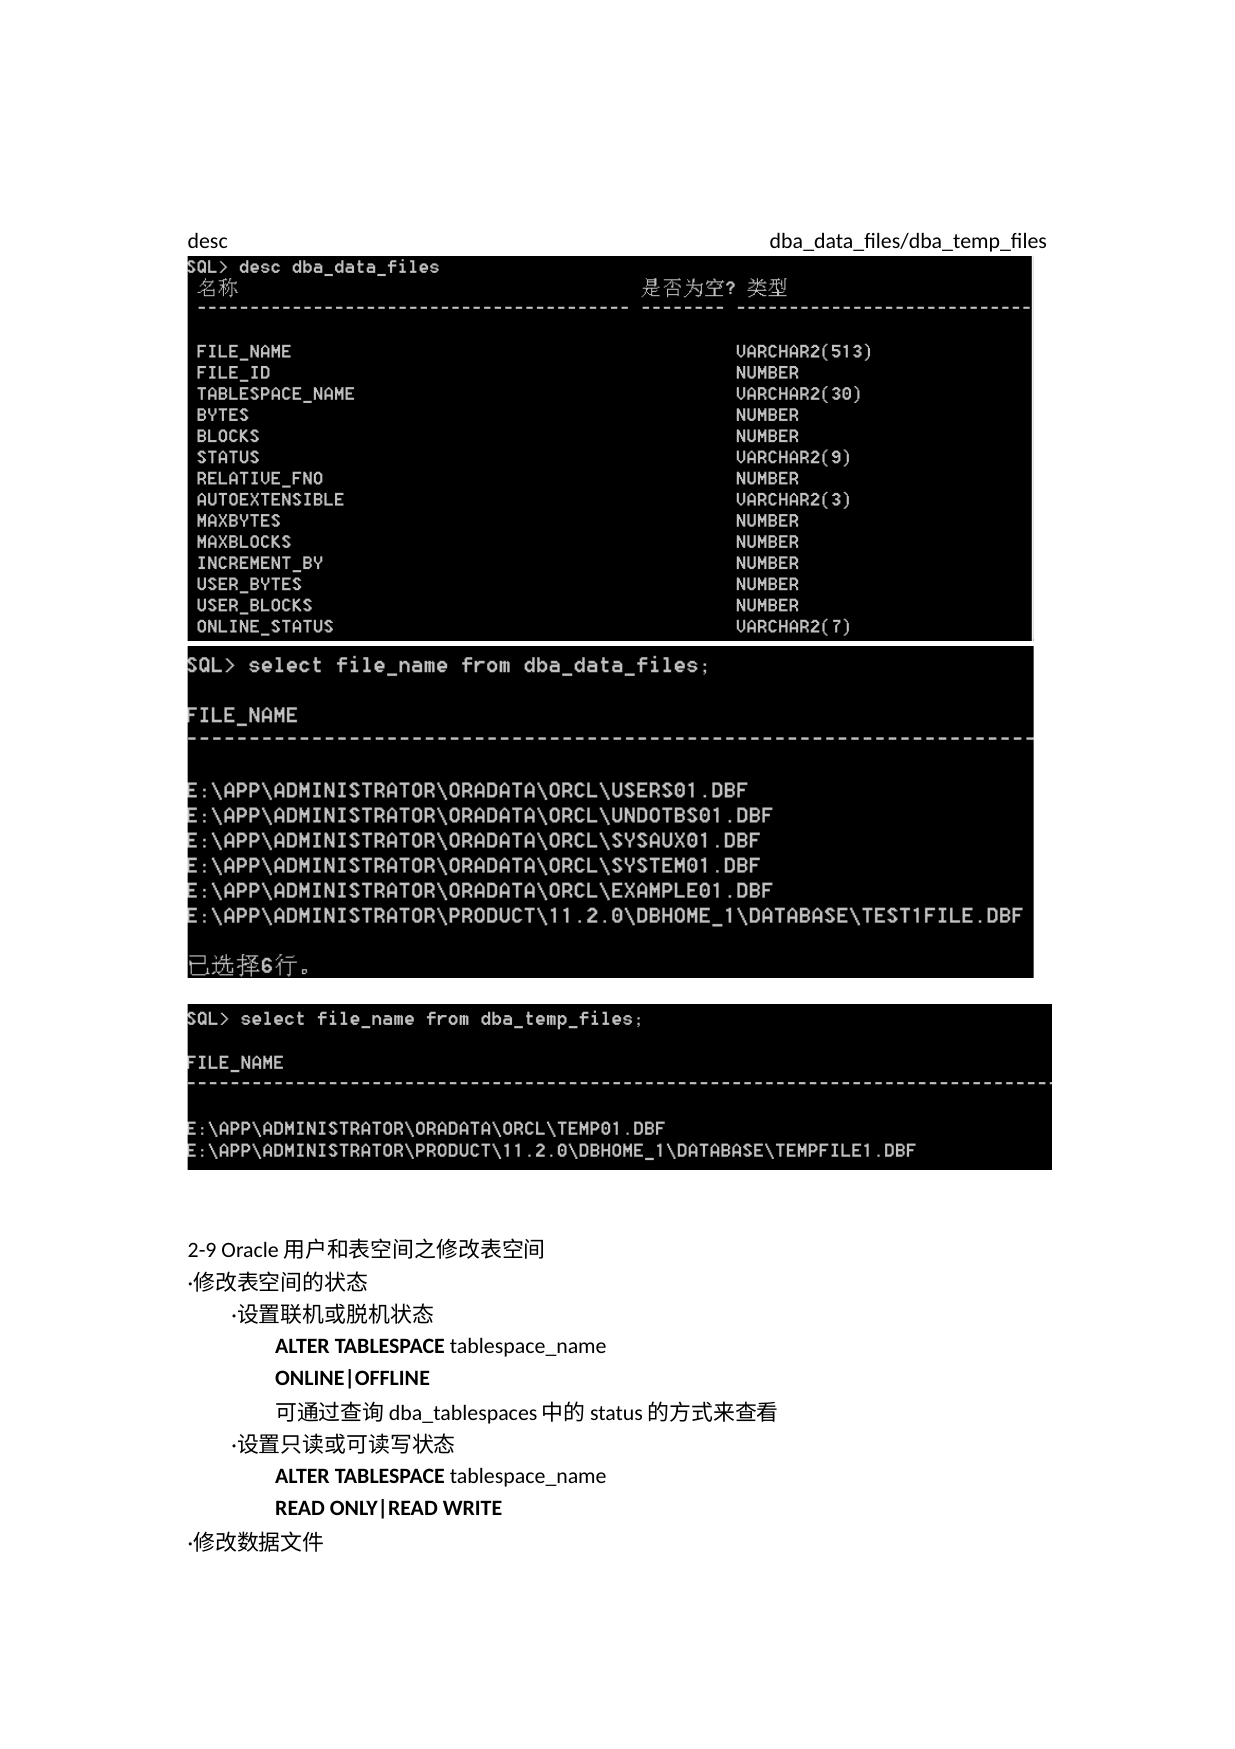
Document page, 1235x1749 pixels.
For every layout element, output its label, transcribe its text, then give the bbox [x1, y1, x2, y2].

list ·修改数据文件 [187, 1524, 1047, 1557]
picture [187, 256, 1035, 641]
list ·设置联机或脱机状态 [187, 1297, 1047, 1329]
list ALTER TABLESPACE tablespace_name [187, 1329, 1047, 1362]
picture [187, 1004, 1052, 1170]
list ·设置只读或可读写状态 [187, 1427, 1047, 1459]
list 2-9 Oracle用户和表空间之修改表空间 [187, 1232, 1047, 1264]
list ALTER TABLESPACE tablespace_name [187, 1459, 1047, 1492]
list READ ONLY|READ WRITE [187, 1492, 1047, 1524]
list ONLINE|OFFLINE [187, 1362, 1047, 1394]
list ·修改表空间的状态 [187, 1264, 1047, 1297]
list 可通过查询dba_tablespaces中的status的方式来查看 [187, 1394, 1047, 1427]
picture [187, 646, 1034, 978]
